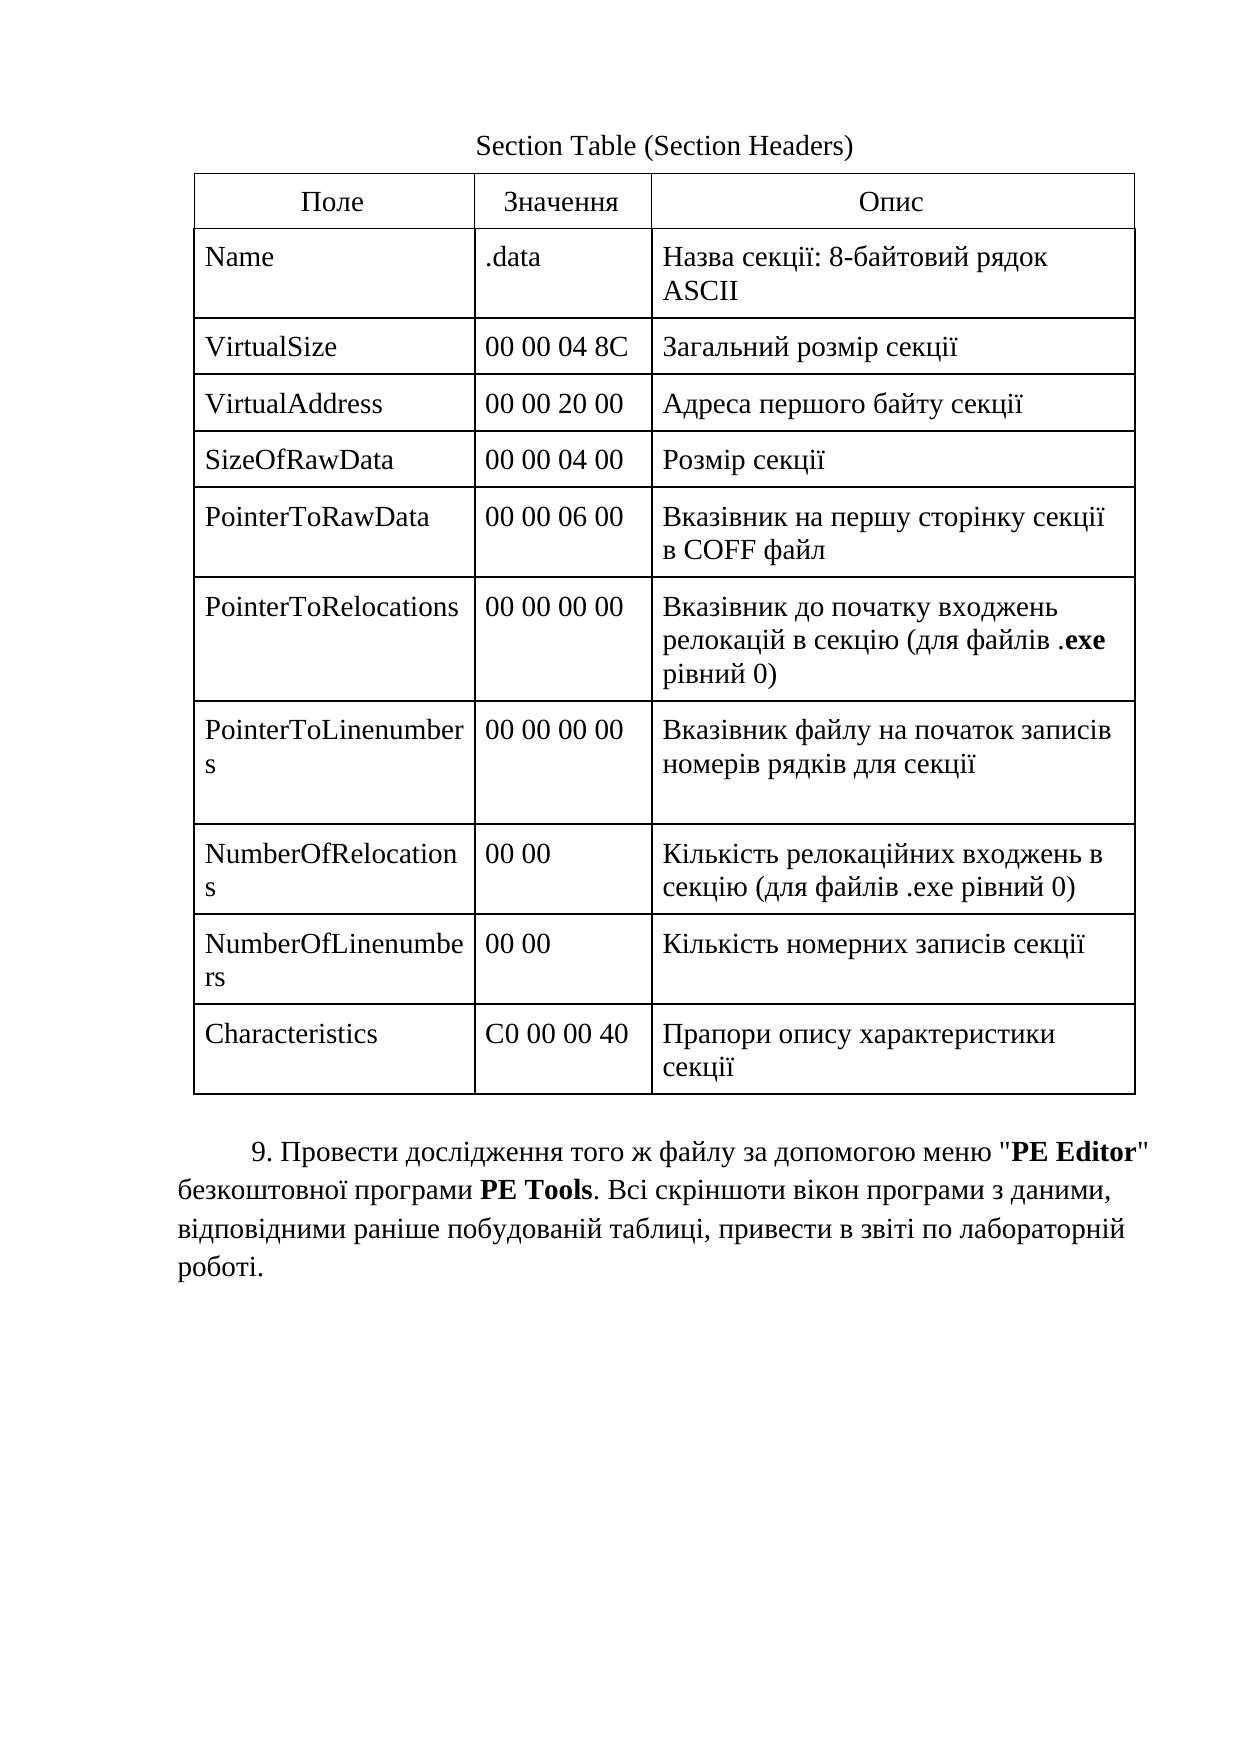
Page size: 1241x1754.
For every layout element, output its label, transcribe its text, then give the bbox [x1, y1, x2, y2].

table_cell Вказівник файлу на початок записів номерів рядків для секції [653, 702, 1134, 823]
table_cell Кількість номерних записів секції [653, 915, 1134, 1003]
table_cell 00 00 04 00 [476, 432, 651, 486]
table_cell Опис [652, 174, 1134, 228]
table_cell Розмір секції [653, 432, 1134, 486]
table_cell 00 00 [476, 915, 651, 1003]
table_cell Назва секції: 8-байтовий рядок ASCII [653, 229, 1134, 317]
table_cell PointerToRawData [195, 488, 474, 576]
table_cell Вказівник до початку входжень релокацій в секцію (для файлів .ехе рівний 0) [653, 578, 1134, 700]
table_cell SizeOfRawData [195, 432, 474, 486]
table_cell 00 00 00 00 [476, 702, 651, 823]
table_cell Прапори опису характеристики секції [653, 1005, 1134, 1093]
table_cell C0 00 00 40 [476, 1005, 651, 1093]
table_cell PointerToRelocations [195, 578, 474, 700]
table_cell .data [476, 229, 651, 317]
table_cell PointerToLinenumbers [195, 702, 474, 823]
table_cell Загальний розмір секції [653, 319, 1134, 373]
table_cell VirtualSize [195, 319, 474, 373]
table_cell Адреса першого байту секції [653, 375, 1134, 430]
table_cell NumberOfLinenumbers [195, 915, 474, 1003]
table_cell NumberOfRelocations [195, 825, 474, 913]
table_cell Поле [195, 174, 474, 228]
table_cell 00 00 20 00 [476, 375, 651, 430]
table_cell VirtualAddress [195, 375, 474, 430]
table_cell 00 00 [476, 825, 651, 913]
table_cell Значення [475, 174, 651, 228]
table_cell 00 00 00 00 [476, 578, 651, 700]
table_cell Characteristics [195, 1005, 474, 1093]
table_cell 00 00 04 8C [476, 319, 651, 373]
table_cell Вказівник на першу сторінку секції в COFF файл [653, 488, 1134, 576]
table_cell Кількість релокаційних входжень в секцію (для файлів .ехе рівний 0) [653, 825, 1134, 913]
table_cell Name [195, 229, 474, 317]
table_header Section Table (Section Headers) [194, 118, 1135, 172]
text 9. Провести дослідження того ж файлу за допомогою меню "PE Editor" безкоштовної програми PE Tools. Всі скріншоти вікон програми з даними, відповідними раніше побудованій таблиці, привести в звіті по лабораторній роботі. [177, 1134, 1152, 1283]
table_cell 00 00 06 00 [476, 488, 651, 576]
